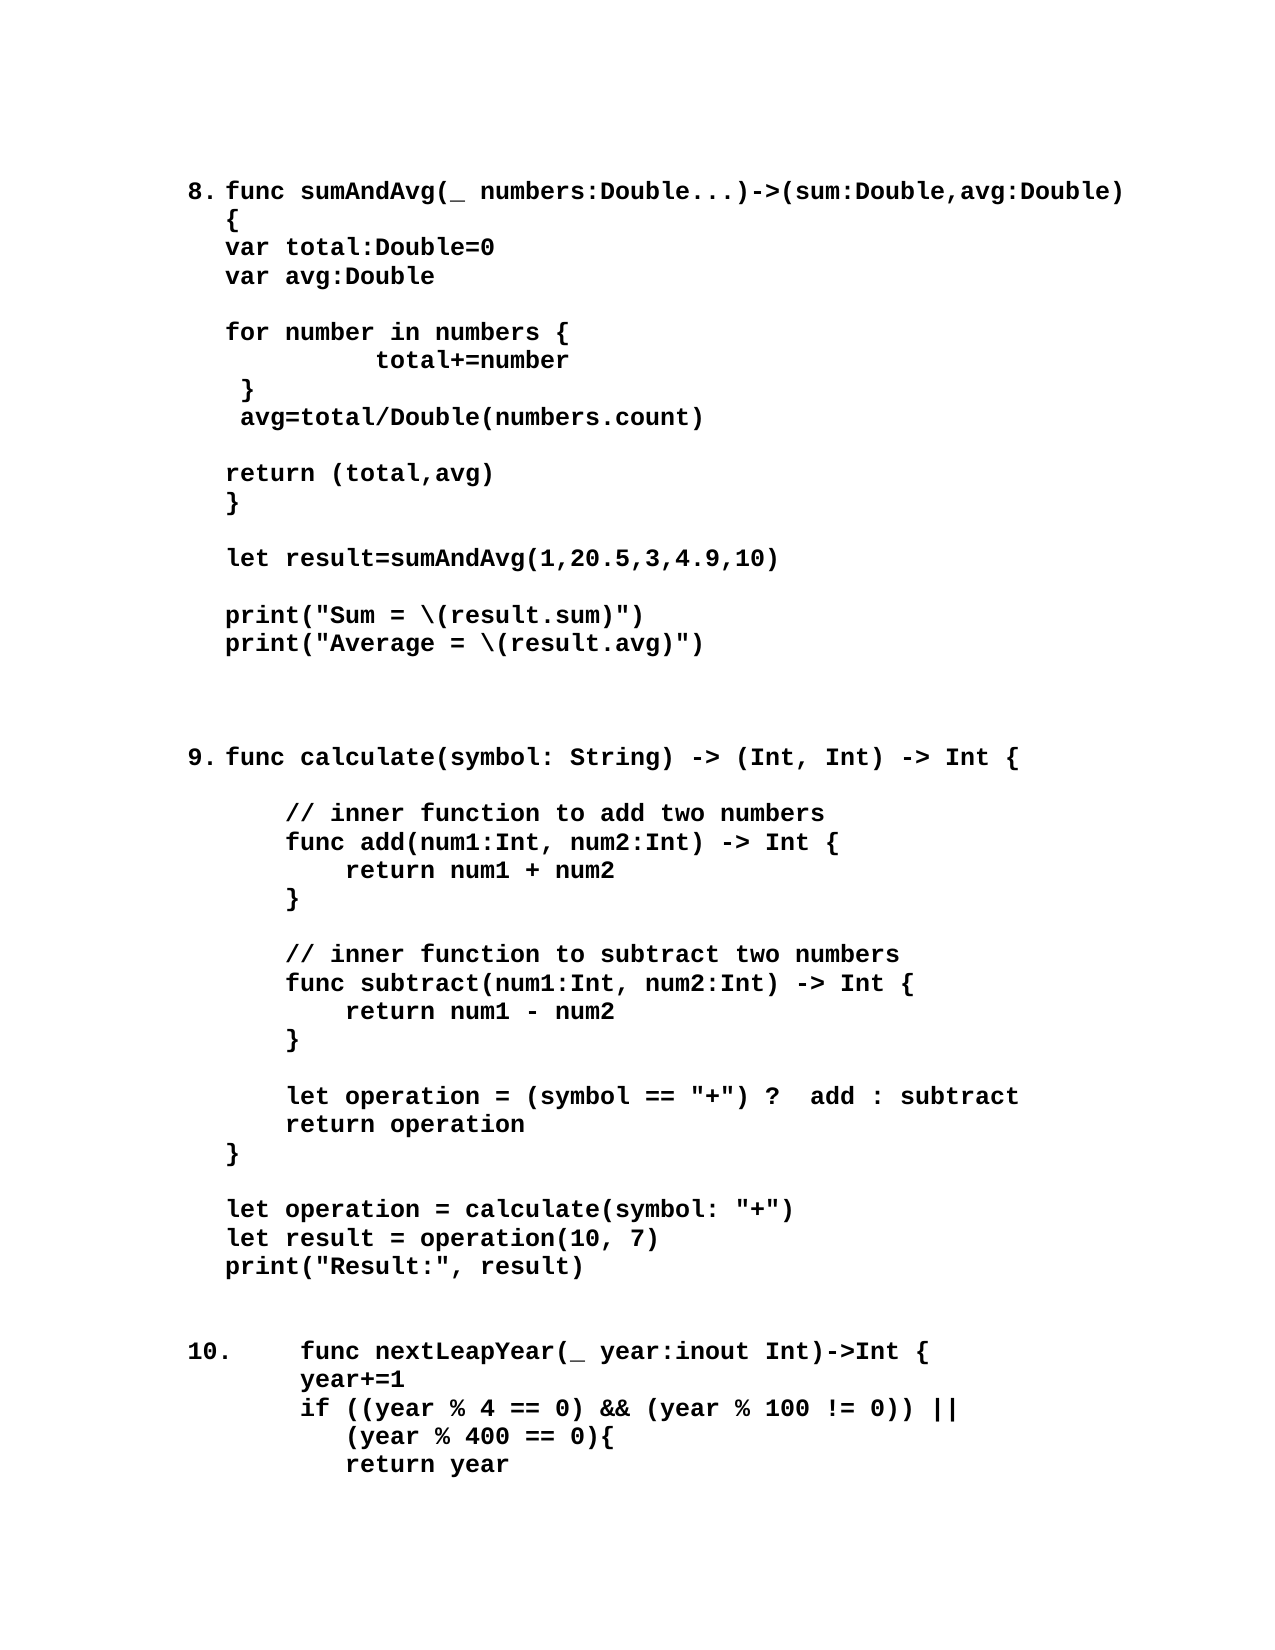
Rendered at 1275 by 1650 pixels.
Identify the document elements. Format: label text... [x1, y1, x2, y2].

text let operation = (symbol == "+") ? add : subtract [150, 1083, 1125, 1112]
text // inner function to subtract two numbers [150, 942, 1125, 970]
text print("Result:", result) [150, 1253, 1125, 1282]
text year+=1 [150, 1367, 1125, 1395]
text print("Average = \(result.avg)") [150, 631, 1125, 659]
text return (total,avg) [150, 461, 1125, 489]
text for number in numbers { [150, 320, 1125, 348]
text func subtract(num1:Int, num2:Int) -> Int { [150, 970, 1125, 999]
text let result=sumAndAvg(1,20.5,3,4.9,10) [150, 546, 1125, 574]
text avg=total/Double(numbers.count) [150, 405, 1125, 433]
text let result = operation(10, 7) [150, 1225, 1125, 1253]
text if ((year % 4 == 0) && (year % 100 != 0)) || [150, 1395, 1125, 1423]
text return year [150, 1452, 1125, 1480]
text var avg:Double [150, 263, 1125, 292]
text return operation [150, 1112, 1125, 1140]
text total+=number [150, 348, 1125, 376]
text } [150, 376, 1125, 405]
text var total:Double=0 [150, 235, 1125, 263]
text func add(num1:Int, num2:Int) -> Int { [150, 829, 1125, 857]
text print("Sum = \(result.sum)") [150, 603, 1125, 631]
text return num1 + num2 [150, 857, 1125, 886]
text let operation = calculate(symbol: "+") [150, 1197, 1125, 1225]
text (year % 400 == 0){ [150, 1423, 1125, 1452]
list func calculate(symbol: String) -> (Int, Int) -> Int { [187, 744, 1125, 773]
text return num1 - num2 [150, 999, 1125, 1027]
text } [150, 1140, 1125, 1168]
list func sumAndAvg(_ numbers:Double...)->(sum:Double,avg:Double){ [187, 178, 1125, 235]
text // inner function to add two numbers [150, 801, 1125, 829]
text } [150, 489, 1125, 518]
list func nextLeapYear(_ year:inout Int)->Int { [187, 1338, 1125, 1367]
text } [150, 1027, 1125, 1055]
text } [150, 886, 1125, 914]
